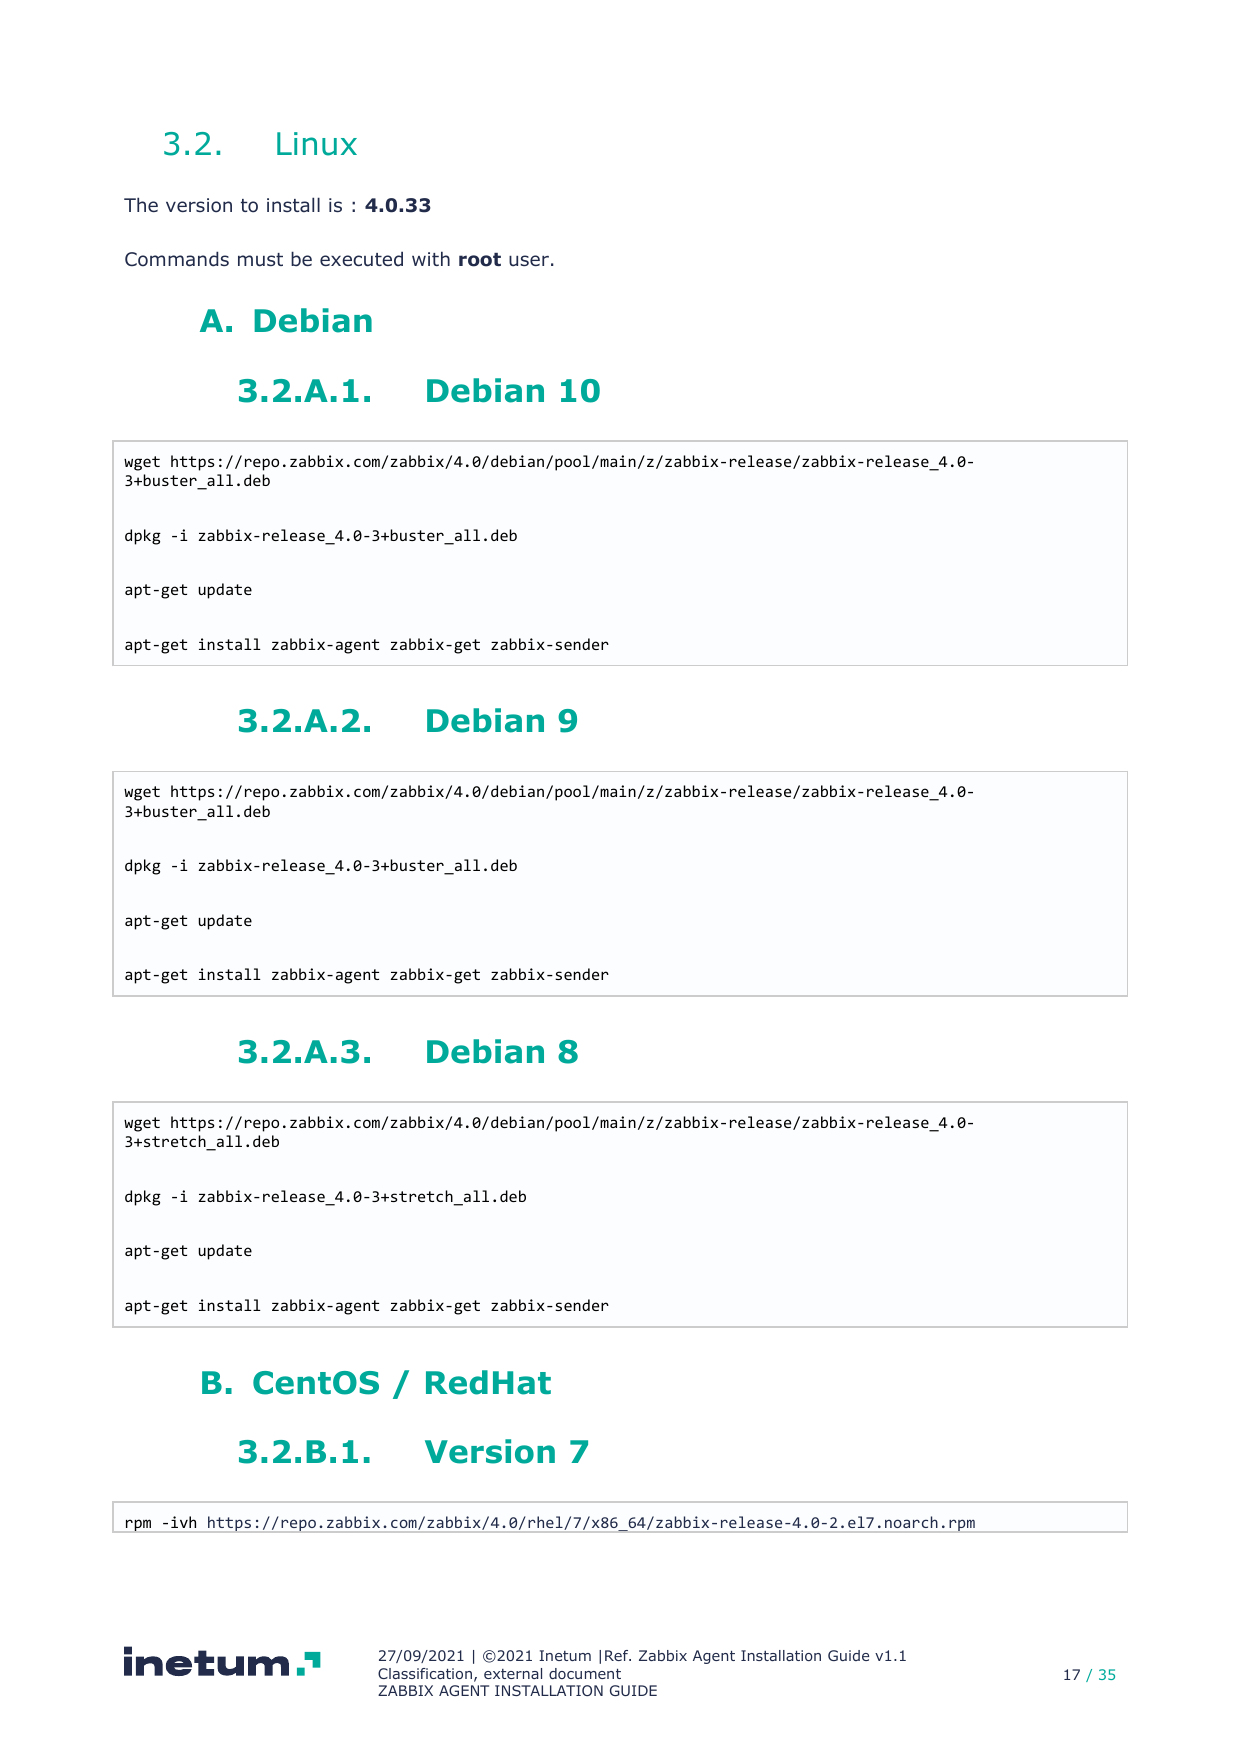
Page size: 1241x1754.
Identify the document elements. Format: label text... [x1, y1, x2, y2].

subtitle Debian 9 [237, 701, 1116, 739]
text Commands must be executed with root user. [124, 247, 1116, 270]
subtitle Debian [199, 301, 1116, 339]
text dpkg -i zabbix-release_4.0-3+stretch_all.deb [114, 1175, 1127, 1207]
text apt-get install zabbix-agent zabbix-get zabbix-sender [114, 1284, 1127, 1326]
subtitle Debian 8 [237, 1032, 1116, 1070]
text apt-get install zabbix-agent zabbix-get zabbix-sender [114, 953, 1127, 995]
text dpkg -i zabbix-release_4.0-3+buster_all.deb [114, 844, 1127, 876]
text apt-get update [114, 899, 1127, 931]
text wget https://repo.zabbix.com/zabbix/4.0/debian/pool/main/z/zabbix-release/zabbix-release_4.0-3+stretch_all.deb [114, 1103, 1127, 1152]
text The version to install is : 4.0.33 [124, 193, 1116, 216]
text wget https://repo.zabbix.com/zabbix/4.0/debian/pool/main/z/zabbix-release/zabbix-release_4.0-3+buster_all.deb [114, 772, 1127, 822]
text apt-get update [114, 1230, 1127, 1261]
text dpkg -i zabbix-release_4.0-3+buster_all.deb [114, 514, 1127, 545]
text apt-get install zabbix-agent zabbix-get zabbix-sender [114, 623, 1127, 665]
text apt-get update [114, 568, 1127, 600]
subtitle CentOS / RedHat [199, 1363, 1116, 1401]
subtitle Linux [162, 124, 1116, 162]
subtitle Debian 10 [237, 371, 1116, 409]
text rpm -ivh https://repo.zabbix.com/zabbix/4.0/rhel/7/x86_64/zabbix-release-4.0-2.el7.noarch.rpm [114, 1503, 1127, 1531]
subtitle Version 7 [237, 1432, 1116, 1470]
text wget https://repo.zabbix.com/zabbix/4.0/debian/pool/main/z/zabbix-release/zabbix-release_4.0-3+buster_all.deb [114, 442, 1127, 491]
